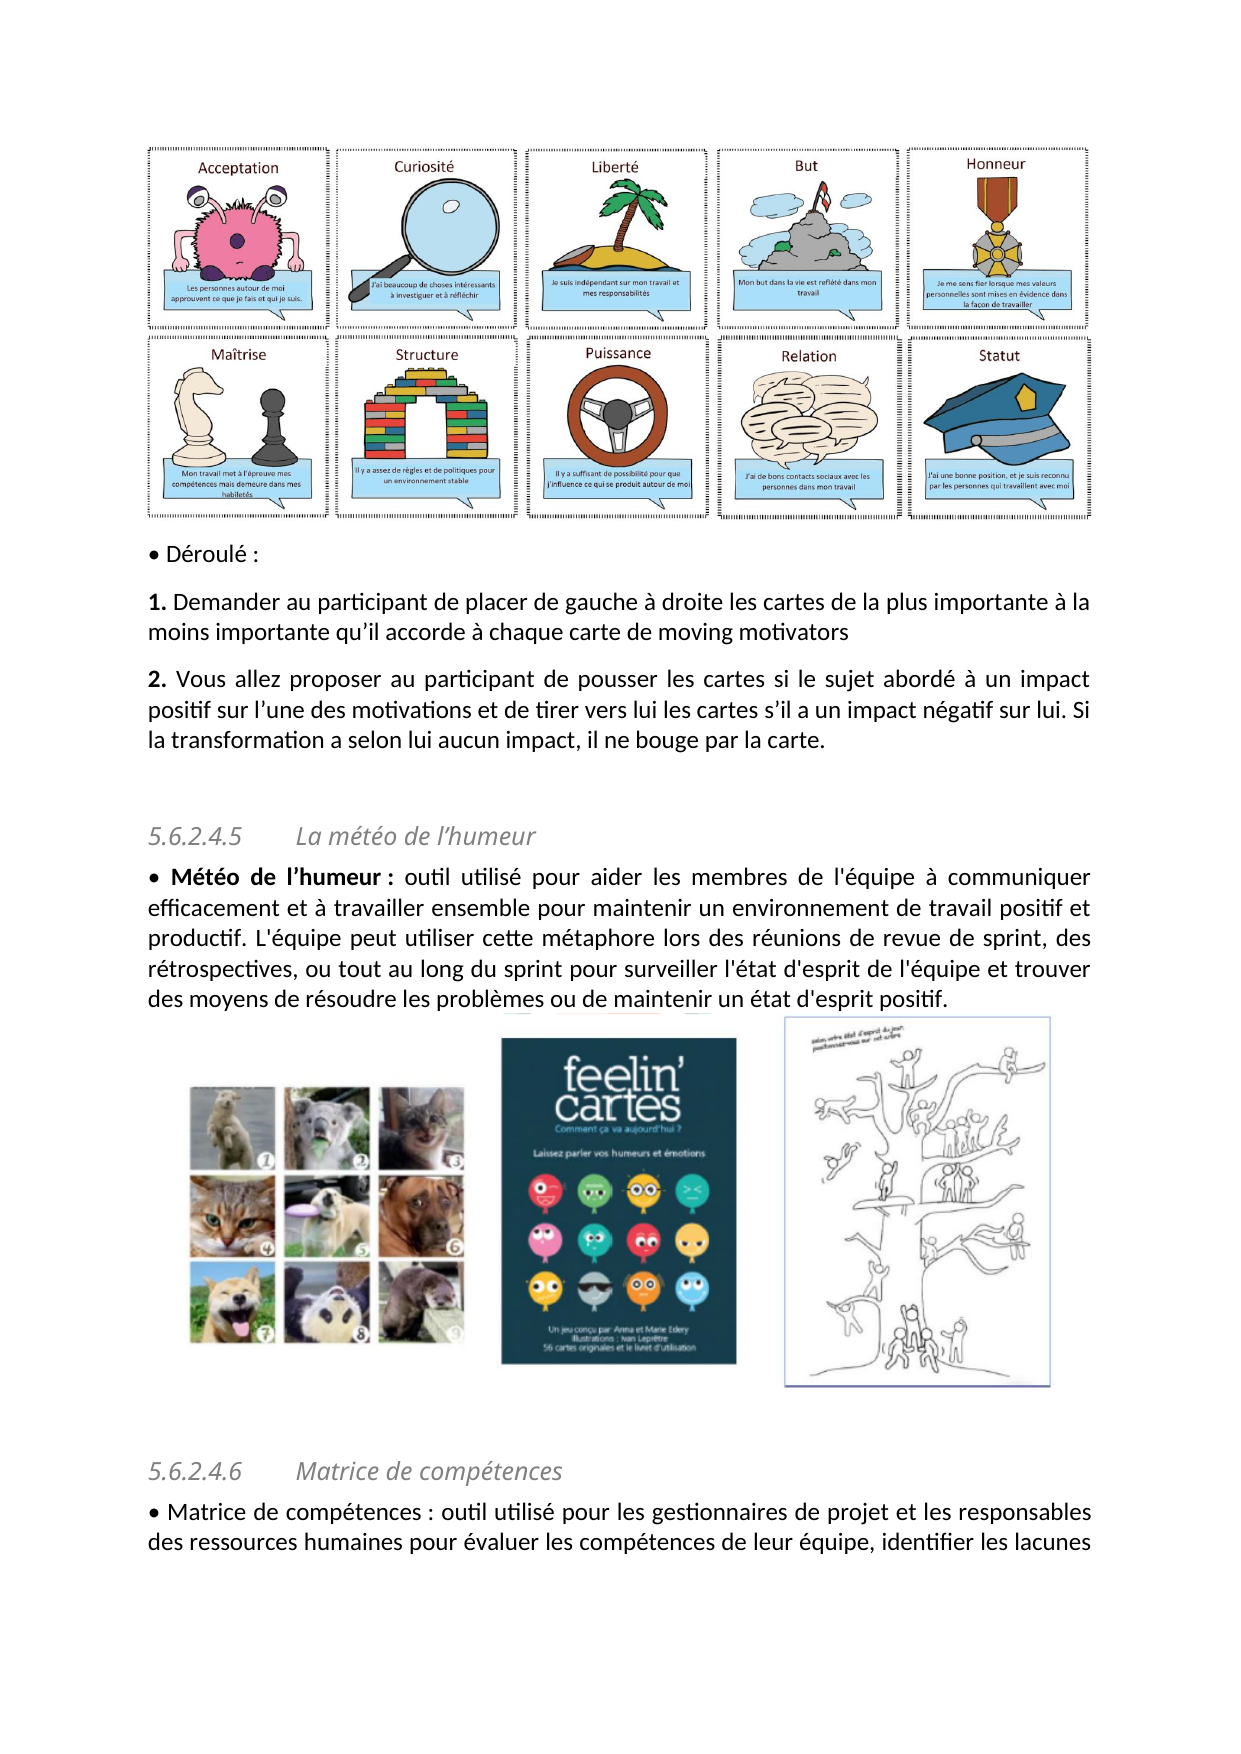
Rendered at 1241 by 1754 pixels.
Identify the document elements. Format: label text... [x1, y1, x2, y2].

text 1. Demander au participant de placer de gauche à droite les cartes de la plus importante à la moins importante qu’il accorde à chaque carte de moving motivators [148, 586, 1093, 647]
text 2. Vous allez proposer au participant de pousser les cartes si le sujet abordé à un impact positif sur l’une des motivations et de tirer vers lui les cartes s’il a un impact négatif sur lui. Si la transformation a selon lui aucun impact, il ne bouge par la carte. [148, 663, 1093, 755]
subtitle La météo de l’humeur [148, 819, 1093, 853]
text • Déroulé : [148, 538, 1093, 569]
list • Météo de l’humeur : outil utilisé pour aider les membres de l'équipe à communiquer efficacement et à travailler ensemble pour maintenir un environnement de travail positif et productif. L'équipe peut utiliser cette métaphore lors des réunions de revue de sprint, des rétrospectives, ou tout au long du sprint pour surveiller l'état d'esprit de l'équipe et trouver des moyens de résoudre les problèmes ou de maintenir un état d'esprit positif. [148, 861, 1093, 1014]
subtitle Matrice de compétences [148, 1454, 1093, 1488]
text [148, 1496, 1093, 1557]
picture [147, 147, 1093, 522]
picture [182, 1013, 1058, 1390]
